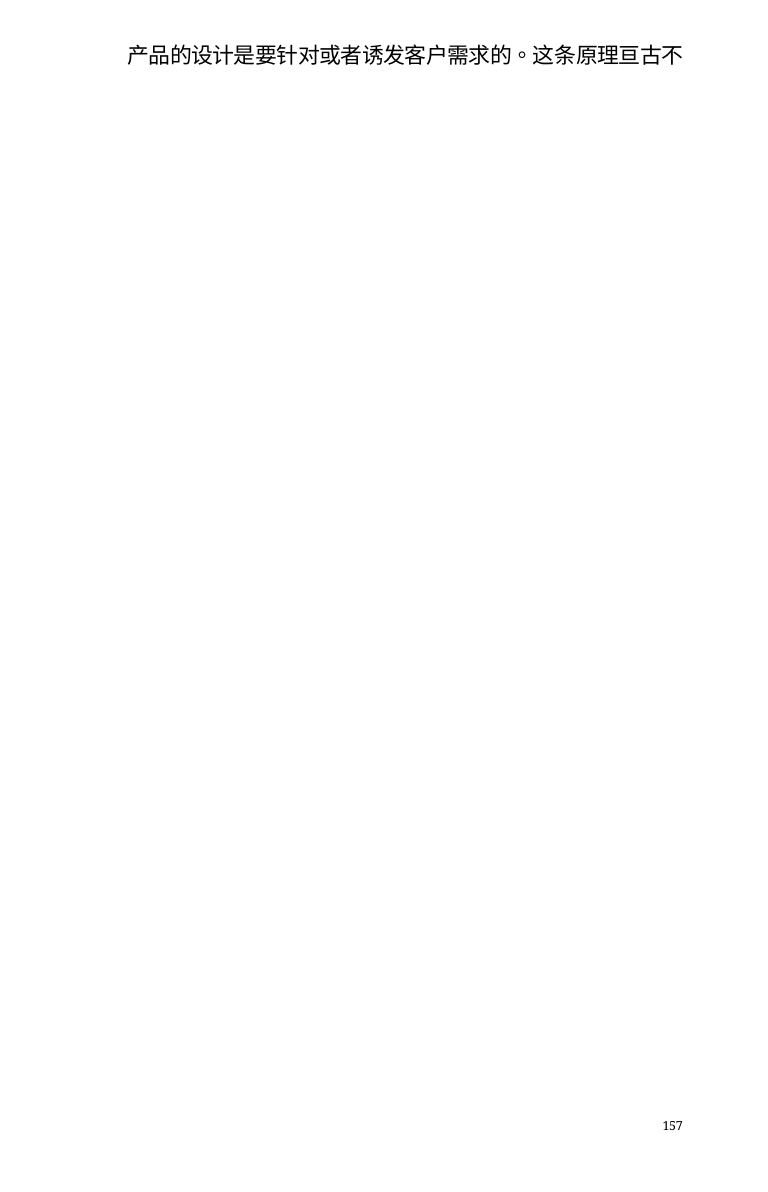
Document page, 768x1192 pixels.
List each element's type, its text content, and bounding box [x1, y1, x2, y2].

text 产品的设计是要针对或者诱发客户需求的。这条原理亘古不 [127, 42, 692, 69]
